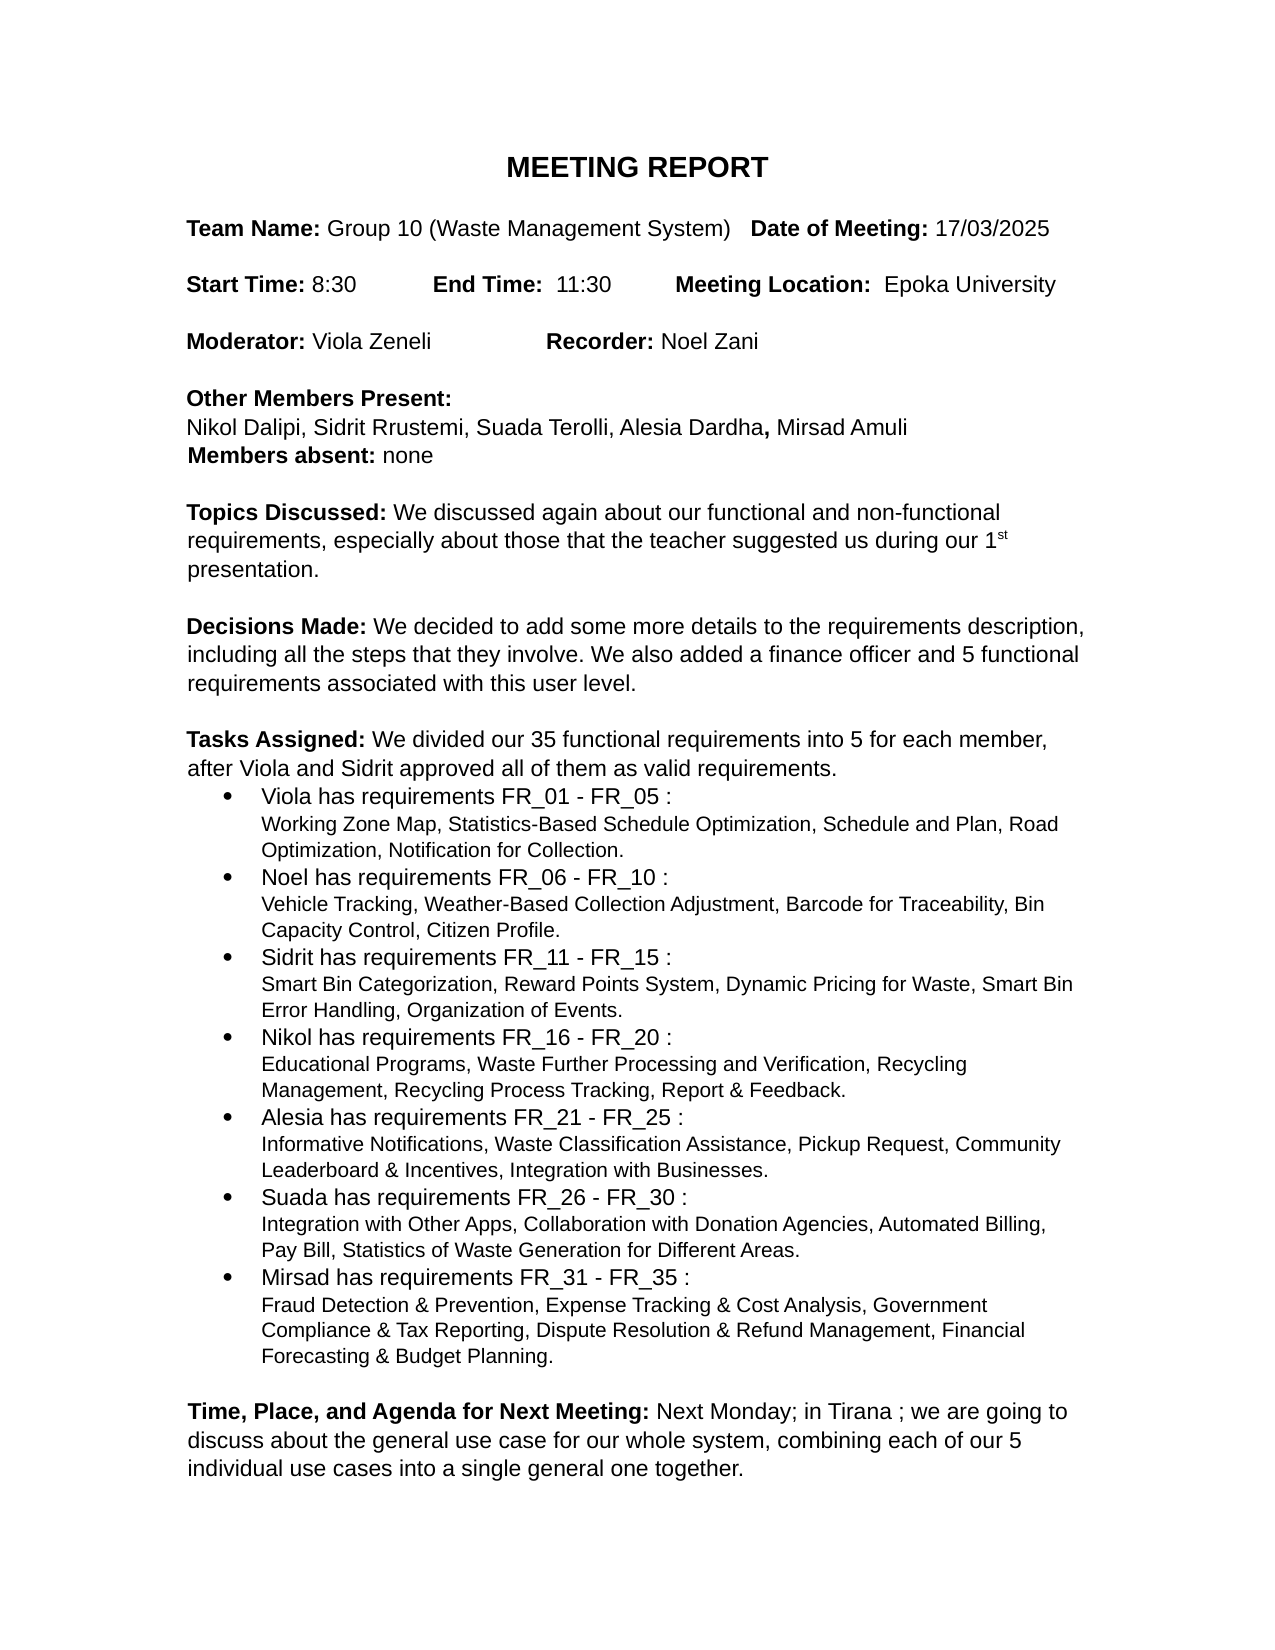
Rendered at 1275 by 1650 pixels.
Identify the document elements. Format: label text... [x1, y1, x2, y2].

list Mirsad has requirements FR_31 - FR_35 : [223, 1264, 1086, 1290]
text Topics Discussed: We discussed again about our functional and non-functional requirements, especially about those that the teacher suggested us during our 1st presentation. [186, 499, 1086, 582]
text Moderator: Viola Zeneli Recorder: Noel Zani [186, 328, 1086, 355]
text Start Time: 8:30 End Time: 11:30 Meeting Location: Epoka University [186, 271, 1086, 298]
list Educational Programs, Waste Further Processing and Verification, Recycling Management, Recycling Process Tracking, Report & Feedback. [261, 1052, 1086, 1102]
list Integration with Other Apps, Collaboration with Donation Agencies, Automated Billing, Pay Bill, Statistics of Waste Generation for Different Areas. [261, 1212, 1086, 1262]
text Time, Place, and Agenda for Next Meeting: Next Monday; in Tirana ; we are going to discuss about the general use case for our whole system, combining each of our 5 individual use cases into a single general one together. [187, 1398, 1086, 1482]
text Tasks Assigned: We divided our 35 functional requirements into 5 for each member, after Viola and Sidrit approved all of them as valid requirements. [186, 726, 1086, 781]
list Smart Bin Categorization, Reward Points System, Dynamic Pricing for Waste, Smart Bin Error Handling, Organization of Events. [261, 972, 1086, 1022]
text Other Members Present: [186, 385, 1086, 412]
list Alesia has requirements FR_21 - FR_25 : [223, 1104, 1086, 1130]
text Decisions Made: We decided to add some more details to the requirements description, including all the steps that they involve. We also added a finance officer and 5 functional requirements associated with this user level. [186, 613, 1086, 696]
list Informative Notifications, Waste Classification Assistance, Pickup Request, Community Leaderboard & Incentives, Integration with Businesses. [261, 1132, 1086, 1182]
text MEETING REPORT [189, 150, 1086, 183]
list Vehicle Tracking, Weather-Based Collection Adjustment, Barcode for Traceability, Bin Capacity Control, Citizen Profile. [261, 892, 1086, 942]
list Viola has requirements FR_01 - FR_05 : [223, 783, 1086, 810]
text Members absent: none [187, 442, 1086, 468]
text Nikol Dalipi, Sidrit Rrustemi, Suada Terolli, Alesia Dardha, Mirsad Amuli [186, 414, 1086, 440]
list Working Zone Map, Statistics-Based Schedule Optimization, Schedule and Plan, Road Optimization, Notification for Collection. [261, 812, 1086, 862]
text Team Name: Group 10 (Waste Management System) Date of Meeting: 17/03/2025 [186, 214, 1086, 241]
list Nikol has requirements FR_16 - FR_20 : [223, 1024, 1086, 1050]
list Suada has requirements FR_26 - FR_30 : [223, 1184, 1086, 1210]
list Fraud Detection & Prevention, Expense Tracking & Cost Analysis, Government Compliance & Tax Reporting, Dispute Resolution & Refund Management, Financial Forecasting & Budget Planning. [261, 1292, 1086, 1368]
list Sidrit has requirements FR_11 - FR_15 : [223, 943, 1086, 970]
list Noel has requirements FR_06 - FR_10 : [223, 863, 1086, 890]
